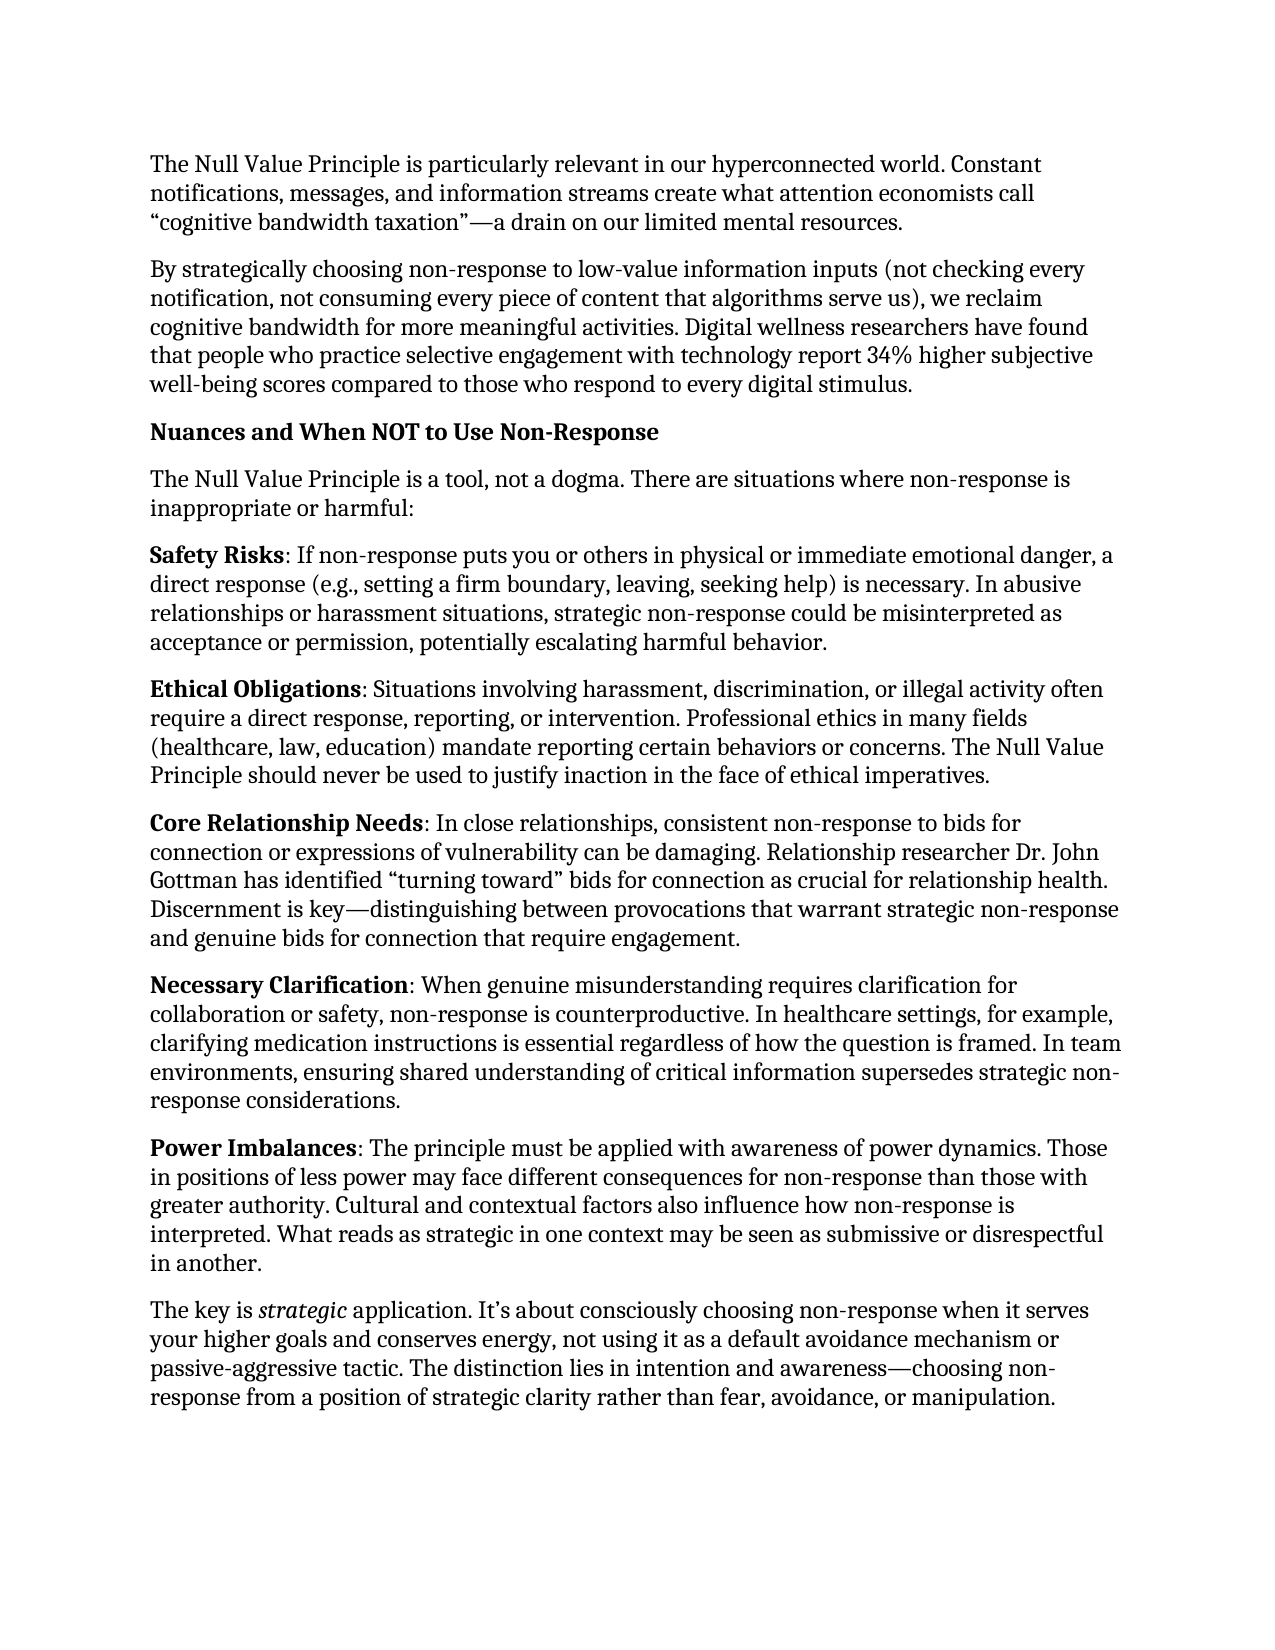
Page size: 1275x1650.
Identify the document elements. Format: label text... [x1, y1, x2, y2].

text The Null Value Principle is a tool, not a dogma. There are situations where non-response is inappropriate or harmful: [150, 465, 1125, 522]
text The Null Value Principle is particularly relevant in our hyperconnected world. Constant notifications, messages, and information streams create what attention economists call “cognitive bandwidth taxation”—a drain on our limited mental resources. [150, 150, 1125, 236]
text Safety Risks: If non-response puts you or others in physical or immediate emotional danger, a direct response (e.g., setting a firm boundary, leaving, seeking help) is necessary. In abusive relationships or harassment situations, strategic non-response could be misinterpreted as acceptance or permission, potentially escalating harmful behavior. [150, 541, 1125, 656]
text By strategically choosing non-response to low-value information inputs (not checking every notification, not consuming every piece of content that algorithms serve us), we reclaim cognitive bandwidth for more meaningful activities. Digital wellness researchers have found that people who practice selective engagement with technology report 34% higher subjective well-being scores compared to those who respond to every digital stimulus. [150, 255, 1125, 399]
text Nuances and When NOT to Use Non-Response [150, 417, 1125, 446]
text Power Imbalances: The principle must be applied with awareness of power dynamics. Those in positions of less power may face different consequences for non-response than those with greater authority. Cultural and contextual factors also influence how non-response is interpreted. What reads as strategic in one context may be seen as submissive or disrespectful in another. [150, 1134, 1125, 1277]
text Core Relationship Needs: In close relationships, consistent non-response to bids for connection or expressions of vulnerability can be damaging. Relationship researcher Dr. John Gottman has identified “turning toward” bids for connection as crucial for relationship health. Discernment is key—distinguishing between provocations that warrant strategic non-response and genuine bids for connection that require engagement. [150, 809, 1125, 952]
text Ethical Obligations: Situations involving harassment, discrimination, or illegal activity often require a direct response, reporting, or intervention. Professional ethics in many fields (healthcare, law, education) mandate reporting certain behaviors or concerns. The Null Value Principle should never be used to justify inaction in the face of ethical imperatives. [150, 675, 1125, 790]
text Necessary Clarification: When genuine misunderstanding requires clarification for collaboration or safety, non-response is counterproductive. In healthcare settings, for example, clarifying medication instructions is essential regardless of how the question is framed. In team environments, ensuring shared understanding of critical information supersedes strategic non-response considerations. [150, 971, 1125, 1115]
text The key is strategic application. It’s about consciously choosing non-response when it serves your higher goals and conserves energy, not using it as a default avoidance mechanism or passive-aggressive tactic. The distinction lies in intention and awareness—choosing non-response from a position of strategic clarity rather than fear, avoidance, or manipulation. [150, 1296, 1125, 1411]
